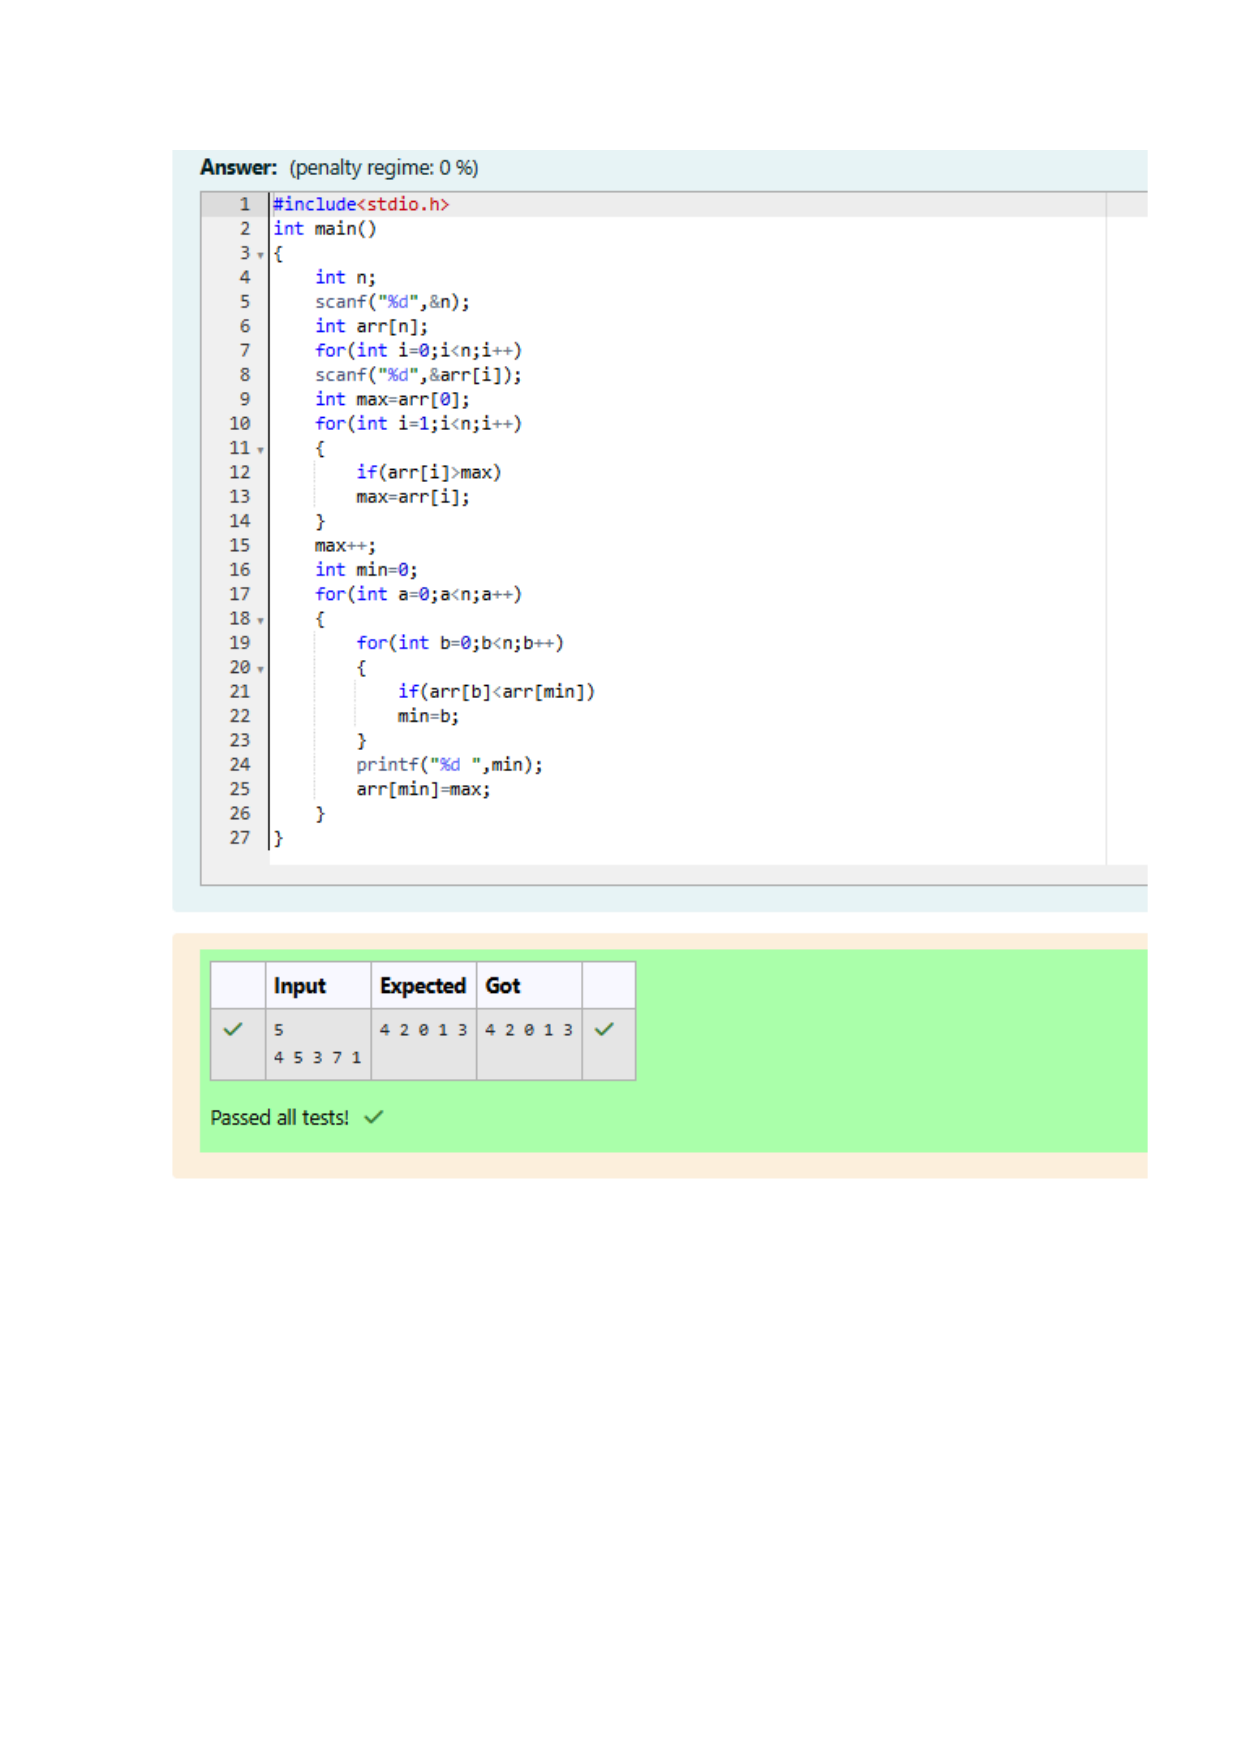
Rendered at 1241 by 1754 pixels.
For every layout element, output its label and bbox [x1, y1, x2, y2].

picture [150, 150, 1148, 1208]
